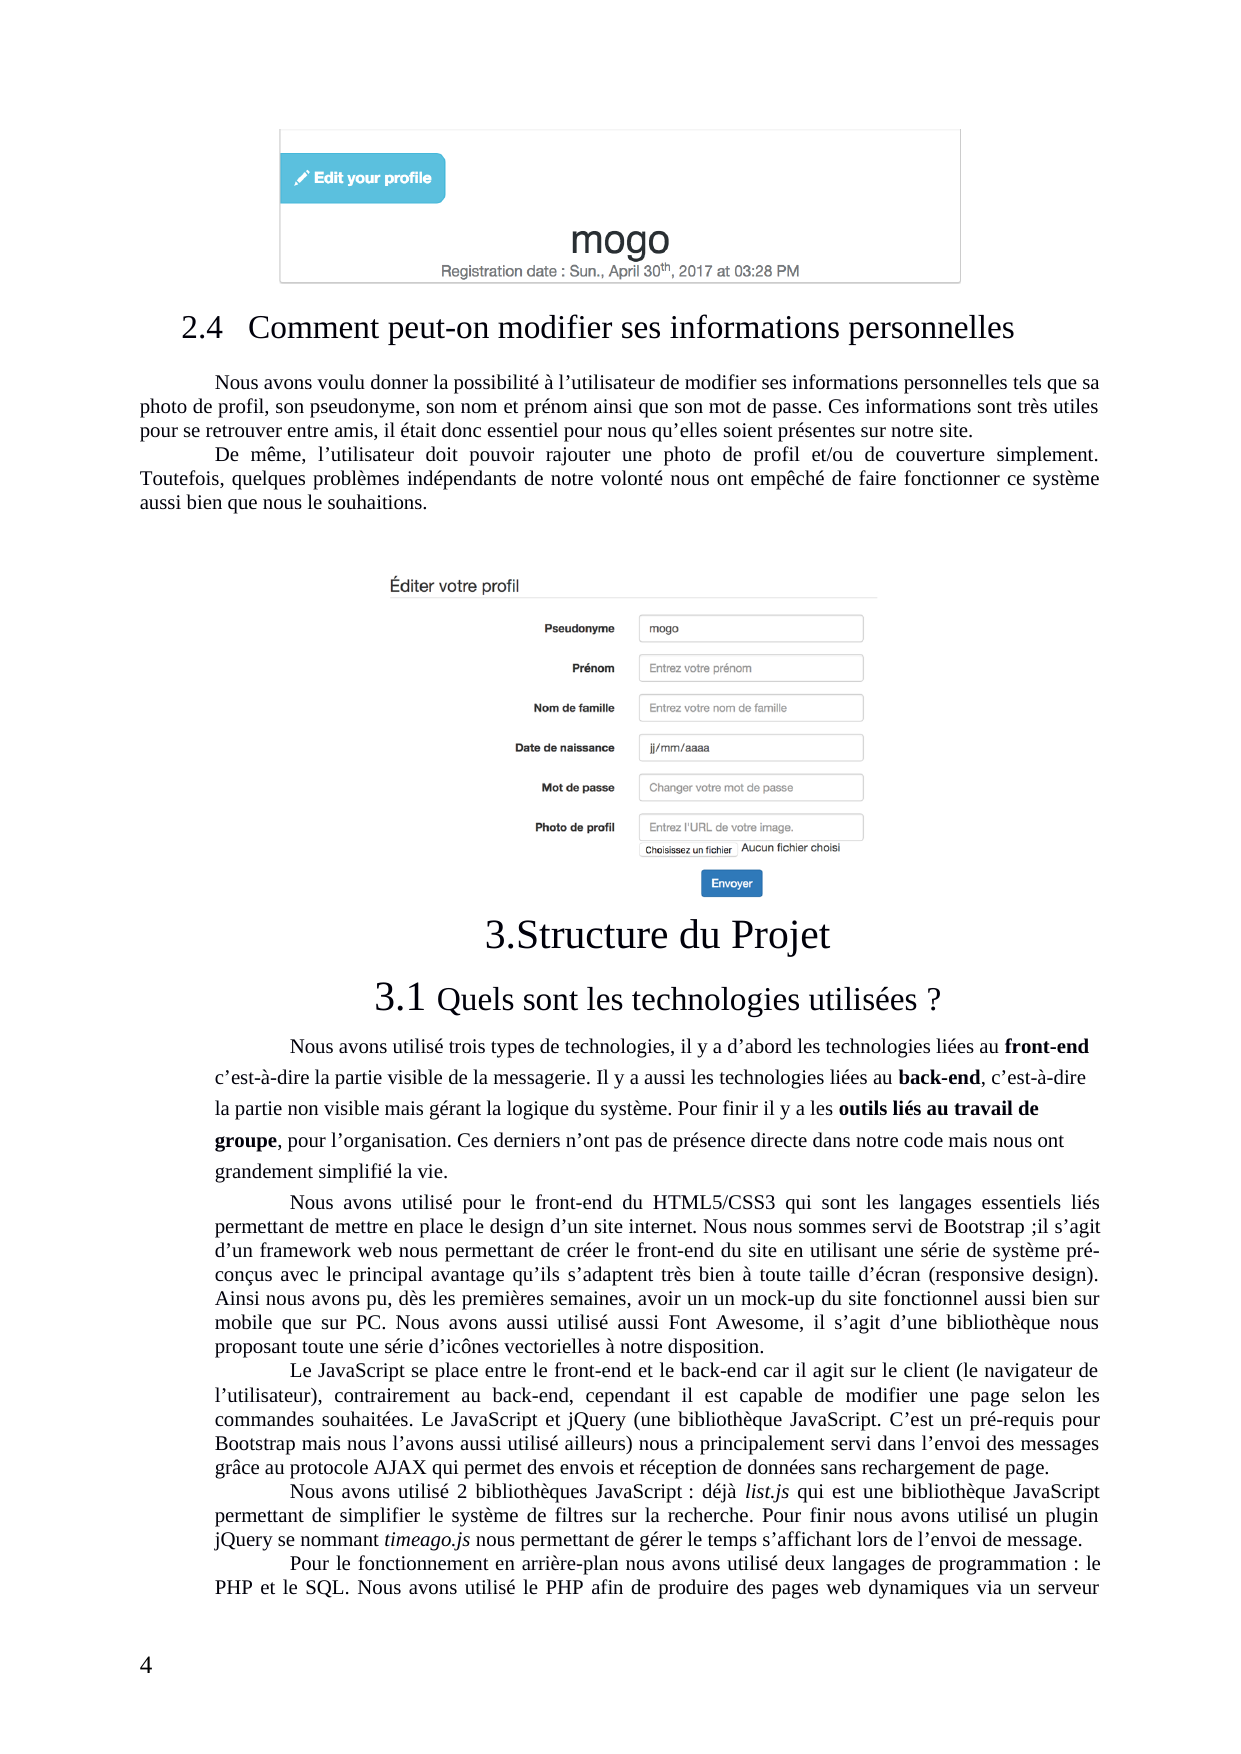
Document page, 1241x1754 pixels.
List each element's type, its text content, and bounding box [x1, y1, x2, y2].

text 2.4 Comment peut-on modifier ses informations personnelles [139, 307, 1101, 346]
list 3.1 Quels sont les technologies utilisées ? [214, 971, 1101, 1019]
list Nous avons utilisé trois types de technologies, il y a d’abord les technologies liées au front-end c’est-à-dire la partie visible de la messagerie. Il y a aussi les technologies liées au back-end, c’est-à-dire la partie non visible mais gérant la logique du système. Pour finir il y a les outils liés au travail de groupe, pour l’organisation. Ces derniers n’ont pas de présence directe dans notre code mais nous ont grandement simplifié la vie. [214, 1034, 1101, 1183]
picture [384, 571, 878, 909]
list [214, 1551, 1101, 1599]
picture [279, 129, 961, 284]
text De même, l’utilisateur doit pouvoir rajouter une photo de profil et/ou de couverture simplement. Toutefois, quelques problèmes indépendants de notre volonté nous ont empêché de faire fonctionner ce système aussi bien que nous le souhaitions. [139, 442, 1101, 514]
text Nous avons voulu donner la possibilité à l’utilisateur de modifier ses informations personnelles tels que sa photo de profil, son pseudonyme, son nom et prénom ainsi que son mot de passe. Ces informations sont très utiles pour se retrouver entre amis, il était donc essentiel pour nous qu’elles soient présentes sur notre site. [139, 370, 1101, 442]
list Le JavaScript se place entre le front-end et le back-end car il agit sur le client (le navigateur de l’utilisateur), contrairement au back-end, cependant il est capable de modifier une page selon les commandes souhaitées. Le JavaScript et jQuery (une bibliothèque JavaScript. C’est un pré-requis pour Bootstrap mais nous l’avons aussi utilisé ailleurs) nous a principalement servi dans l’envoi des messages grâce au protocole AJAX qui permet des envois et réception de données sans rechargement de page. [214, 1358, 1101, 1479]
list Nous avons utilisé pour le front-end du HTML5/CSS3 qui sont les langages essentiels liés permettant de mettre en place le design d’un site internet. Nous nous sommes servi de Bootstrap ;il s’agit d’un framework web nous permettant de créer le front-end du site en utilisant une série de système pré-conçus avec le principal avantage qu’ils s’adaptent très bien à toute taille d’écran (responsive design). Ainsi nous avons pu, dès les premières semaines, avoir un un mock-up du site fonctionnel aussi bien sur mobile que sur PC. Nous avons aussi utilisé aussi Font Awesome, il s’agit d’une bibliothèque nous proposant toute une série d’icônes vectorielles à notre disposition. [214, 1190, 1101, 1358]
